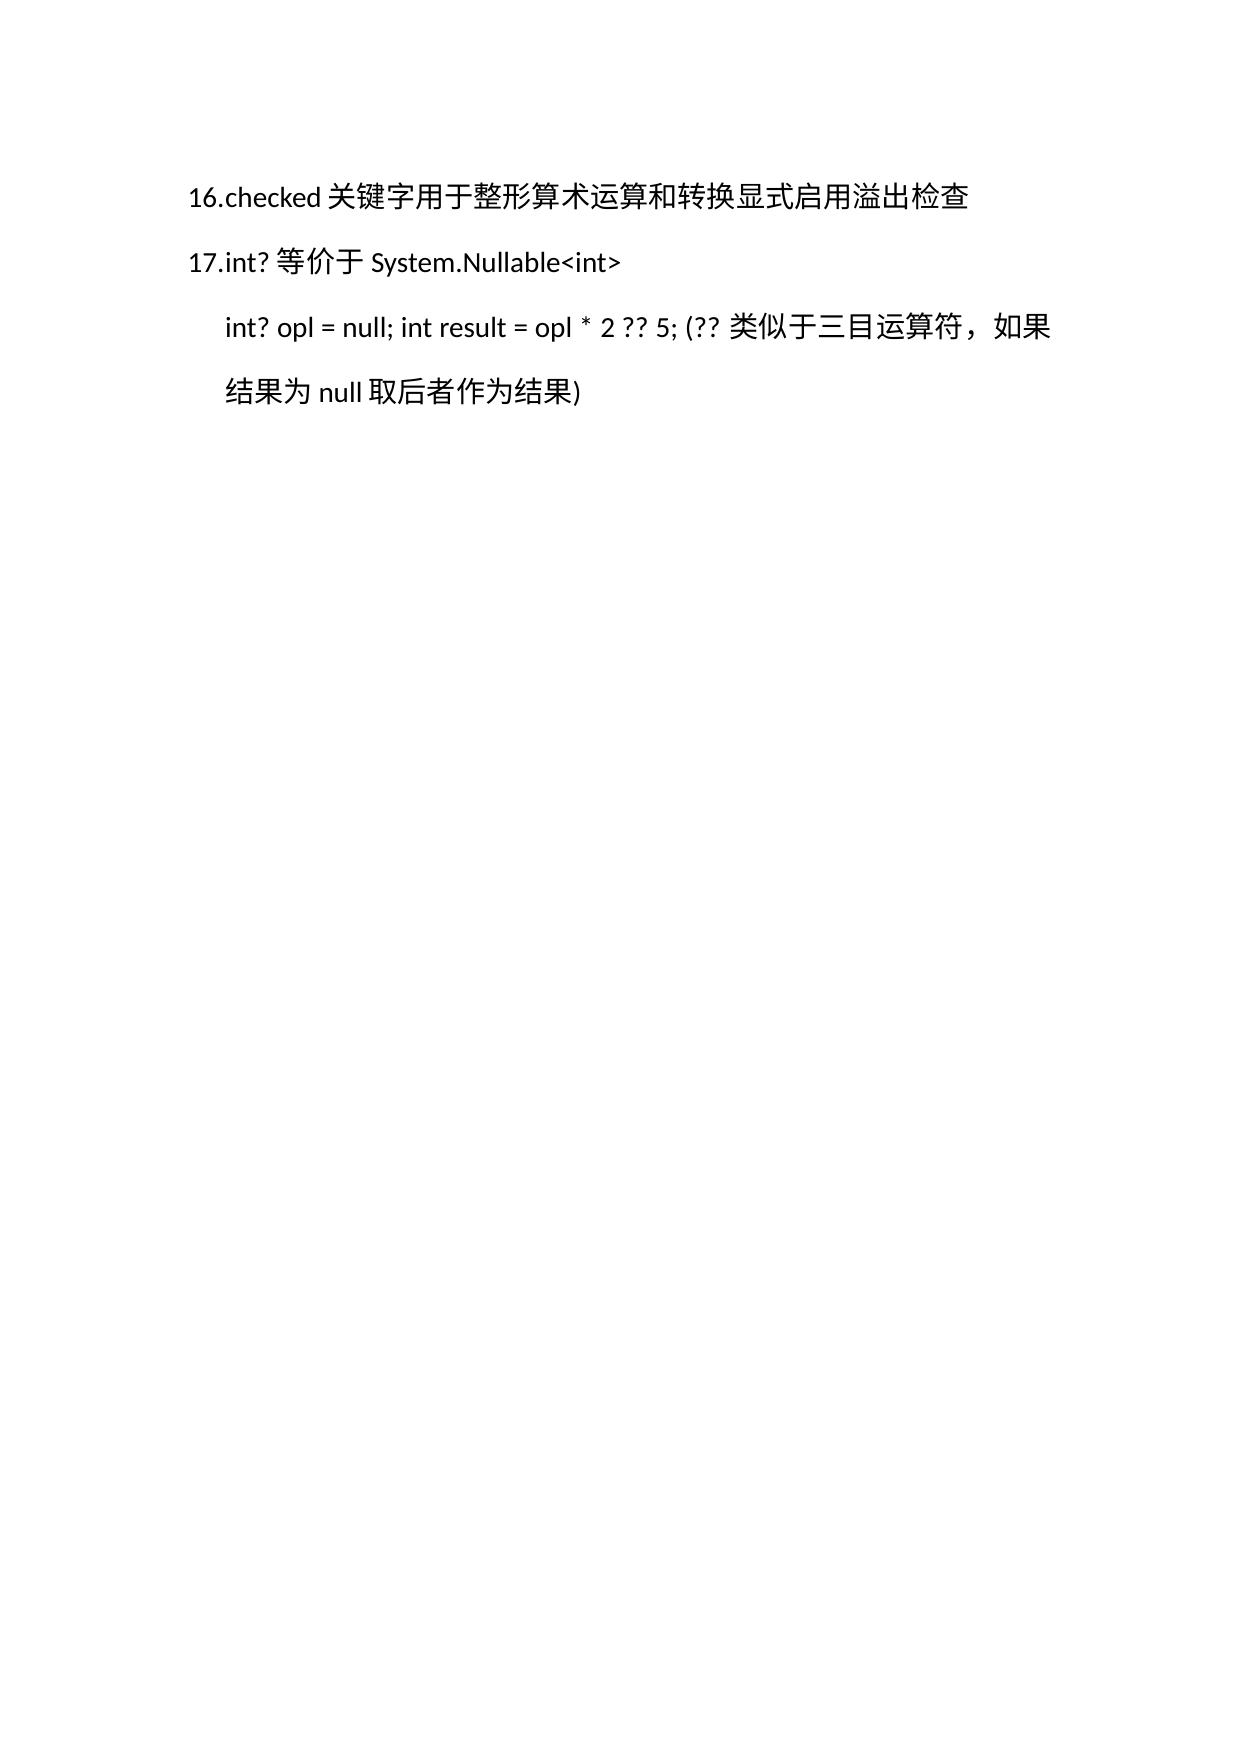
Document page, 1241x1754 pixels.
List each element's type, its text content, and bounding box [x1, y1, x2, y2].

list int? opl = null; int result = opl * 2 ?? 5; (?? 类似于三目运算符，如果结果为null取后者作为结果) [225, 292, 1053, 422]
list int? 等价于 System.Nullable<int> [187, 227, 1053, 292]
list checked关键字用于整形算术运算和转换显式启用溢出检查 [187, 162, 1053, 227]
